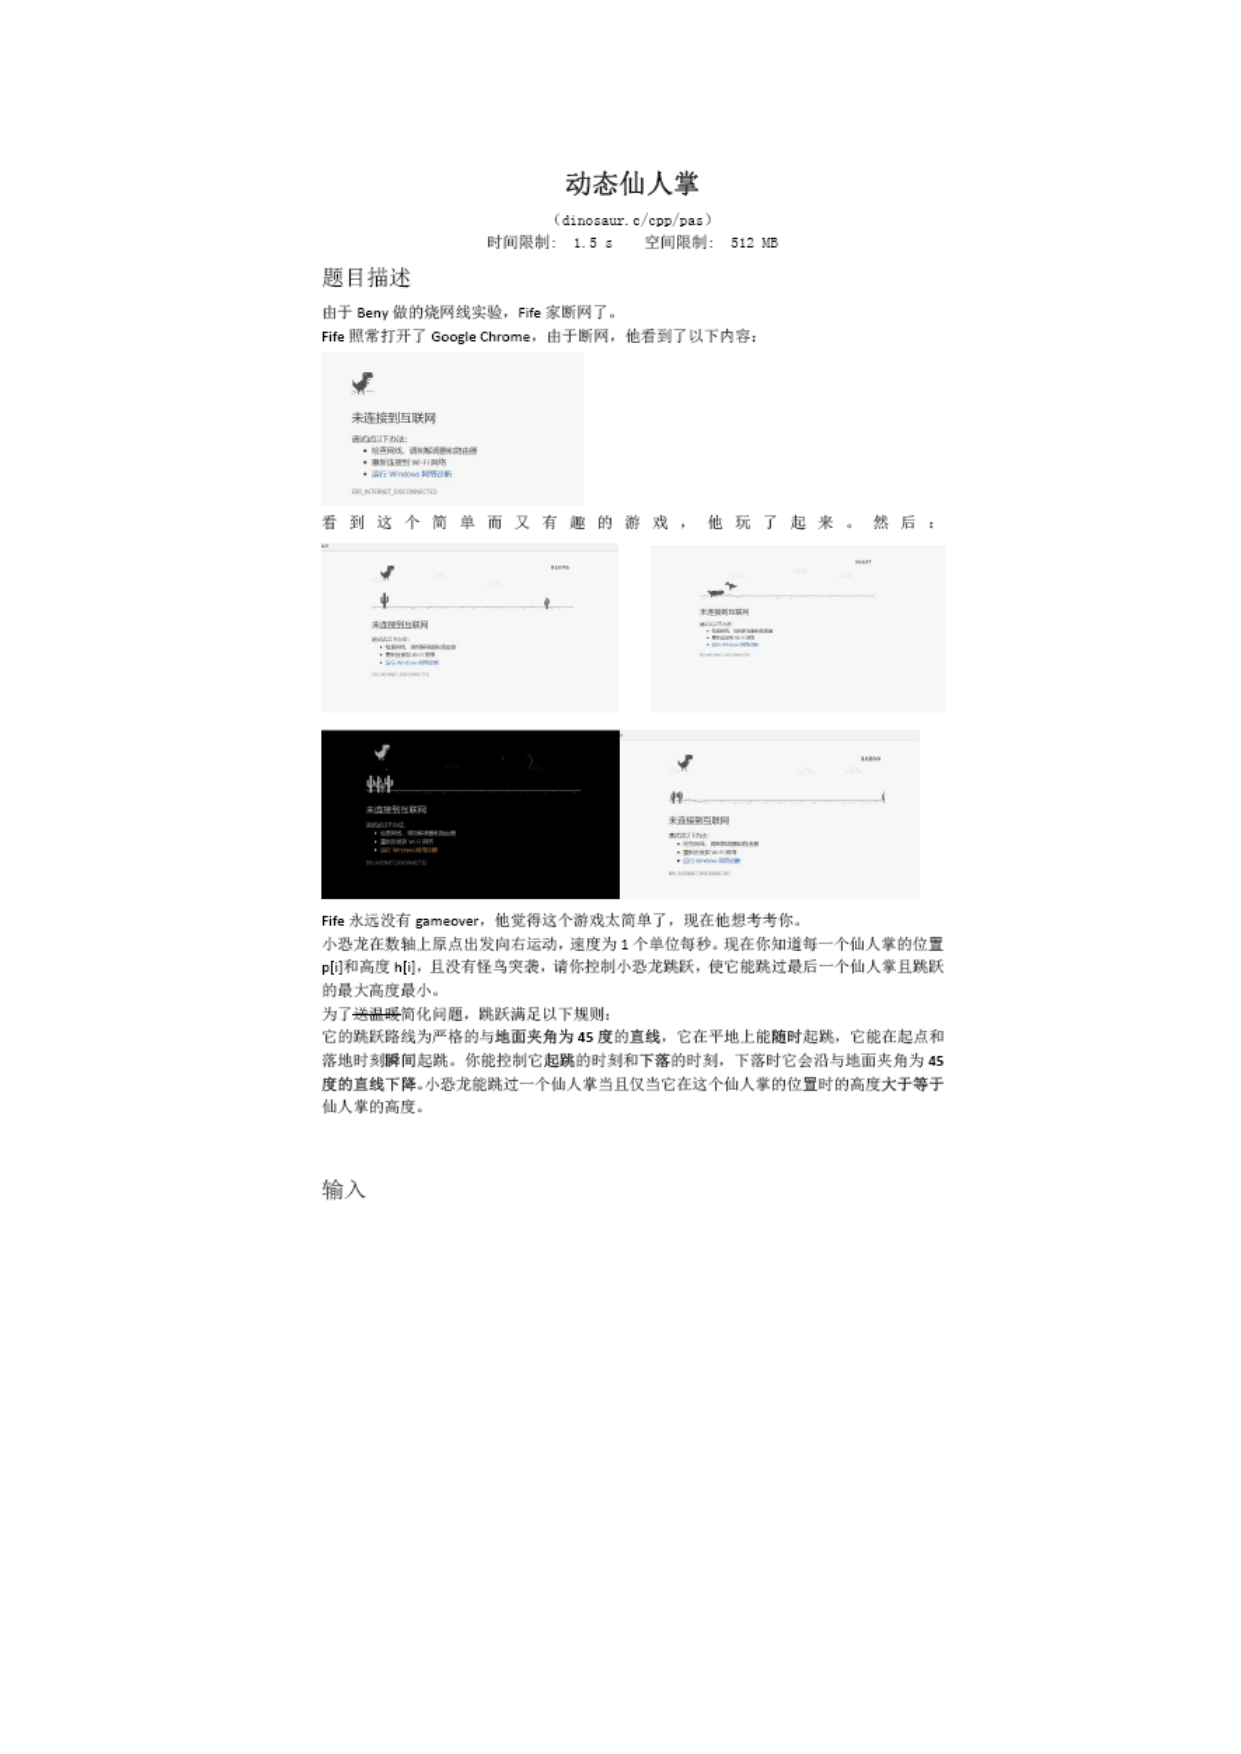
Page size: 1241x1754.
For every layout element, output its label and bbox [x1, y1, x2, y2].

picture [187, 162, 1053, 1204]
